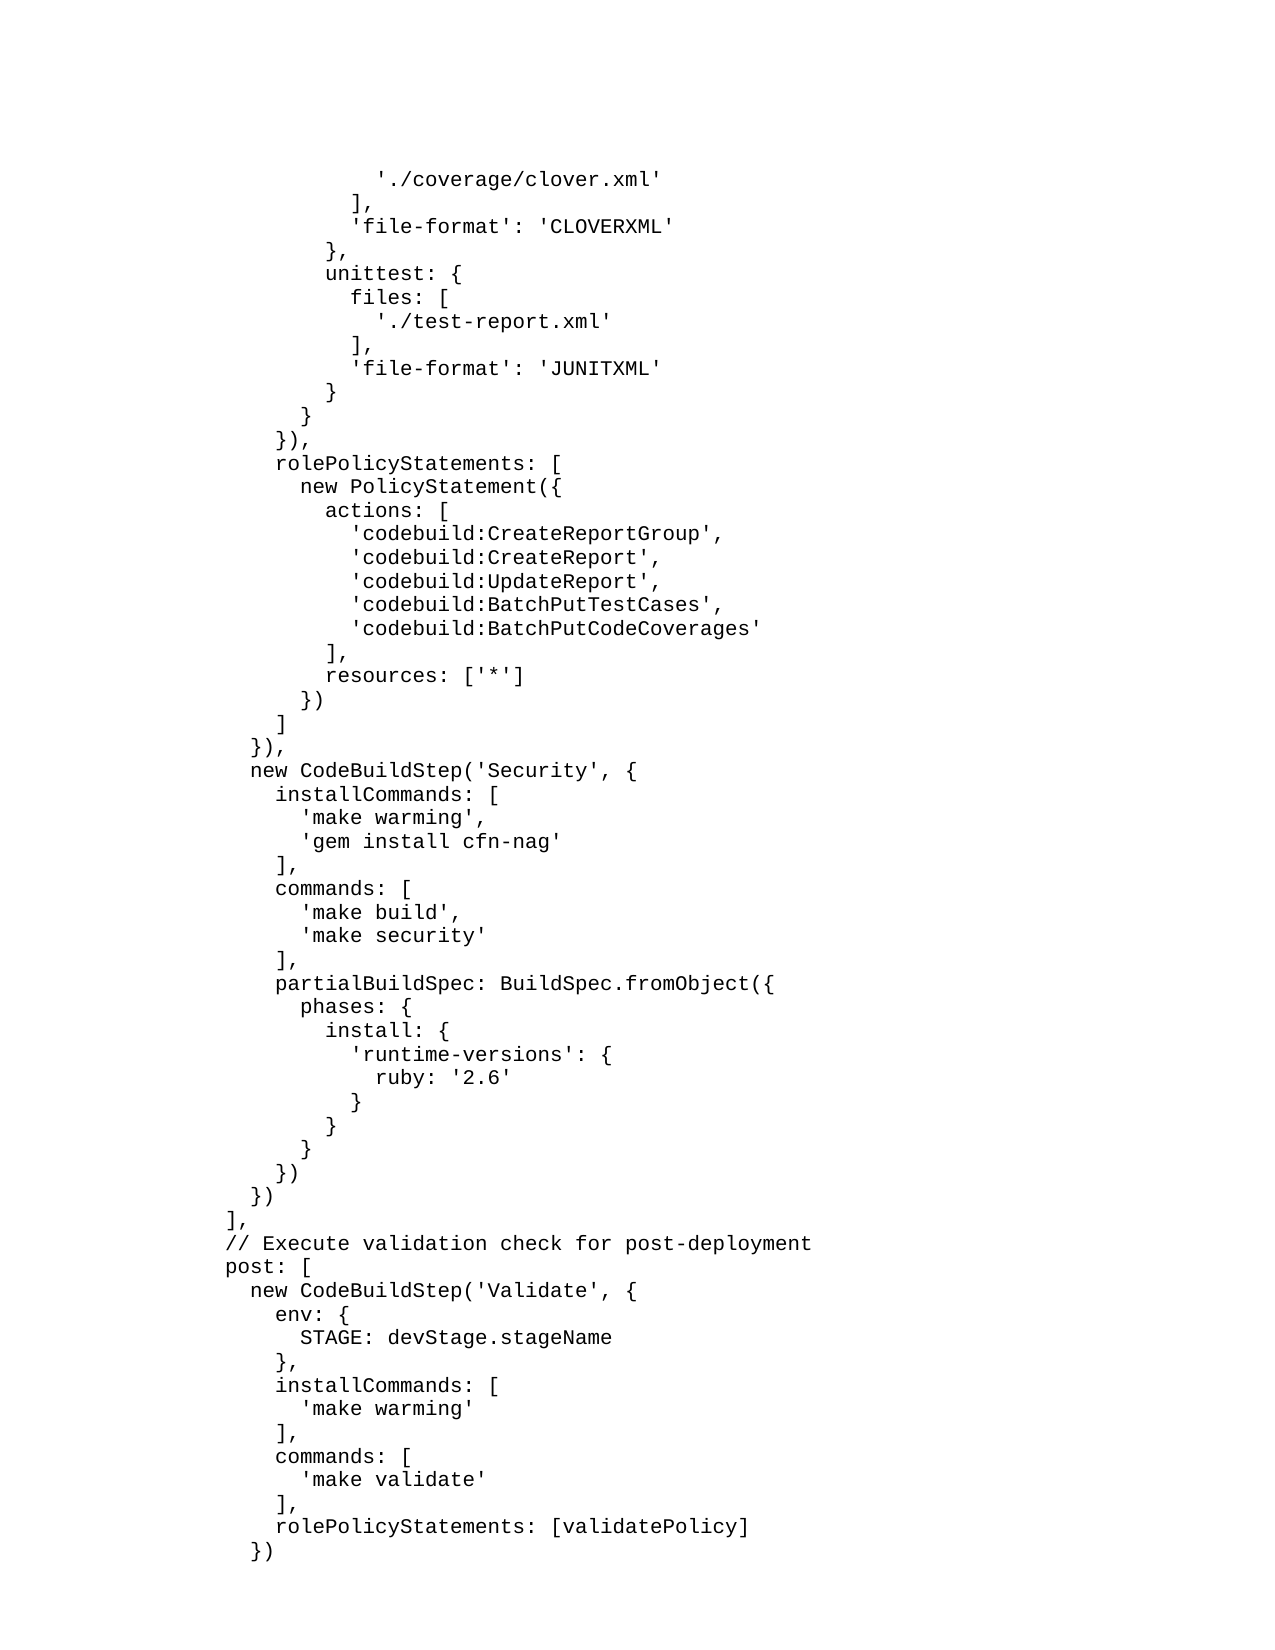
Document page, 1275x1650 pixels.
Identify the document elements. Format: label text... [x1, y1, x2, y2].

text } [150, 382, 1125, 405]
text STAGE: devStage.stageName [150, 1327, 1125, 1351]
text } [150, 1114, 1125, 1138]
text ], [150, 642, 1125, 665]
text unittest: { [150, 263, 1125, 287]
text phases: { [150, 996, 1125, 1020]
text }), [150, 736, 1125, 760]
text ], [150, 334, 1125, 358]
text 'codebuild:UpdateReport', [150, 571, 1125, 594]
text 'make validate' [150, 1469, 1125, 1493]
text 'codebuild:BatchPutCodeCoverages' [150, 618, 1125, 642]
text 'gem install cfn-nag' [150, 831, 1125, 854]
text install: { [150, 1020, 1125, 1044]
text } [150, 1138, 1125, 1162]
text // Execute validation check for post-deployment [150, 1233, 1125, 1256]
text installCommands: [ [150, 1375, 1125, 1398]
text } [150, 405, 1125, 429]
text ], [150, 192, 1125, 216]
text ], [150, 1493, 1125, 1517]
text 'make build', [150, 902, 1125, 925]
text './coverage/clover.xml' [150, 169, 1125, 192]
text new CodeBuildStep('Security', { [150, 760, 1125, 783]
text commands: [ [150, 878, 1125, 902]
text }) [150, 689, 1125, 713]
text ] [150, 713, 1125, 736]
text } [150, 1091, 1125, 1114]
text 'codebuild:BatchPutTestCases', [150, 594, 1125, 618]
text }, [150, 1351, 1125, 1375]
text ], [150, 949, 1125, 973]
text }) [150, 1540, 1125, 1564]
text post: [ [150, 1256, 1125, 1280]
text commands: [ [150, 1446, 1125, 1469]
text 'make warming' [150, 1398, 1125, 1422]
text 'file-format': 'CLOVERXML' [150, 216, 1125, 240]
text }) [150, 1186, 1125, 1209]
text installCommands: [ [150, 783, 1125, 807]
text 'codebuild:CreateReportGroup', [150, 523, 1125, 547]
text }, [150, 240, 1125, 263]
text ], [150, 1422, 1125, 1446]
text new CodeBuildStep('Validate', { [150, 1280, 1125, 1304]
text 'make security' [150, 925, 1125, 949]
text partialBuildSpec: BuildSpec.fromObject({ [150, 973, 1125, 996]
text actions: [ [150, 500, 1125, 523]
text ], [150, 854, 1125, 878]
text 'file-format': 'JUNITXML' [150, 358, 1125, 382]
text rolePolicyStatements: [validatePolicy] [150, 1517, 1125, 1540]
text new PolicyStatement({ [150, 476, 1125, 500]
text }) [150, 1162, 1125, 1186]
text }), [150, 429, 1125, 452]
text 'runtime-versions': { [150, 1044, 1125, 1067]
text env: { [150, 1304, 1125, 1327]
text resources: ['*'] [150, 665, 1125, 689]
text ], [150, 1209, 1125, 1233]
text files: [ [150, 287, 1125, 311]
text ruby: '2.6' [150, 1067, 1125, 1091]
text rolePolicyStatements: [ [150, 452, 1125, 476]
text 'make warming', [150, 807, 1125, 831]
text './test-report.xml' [150, 311, 1125, 334]
text 'codebuild:CreateReport', [150, 547, 1125, 571]
